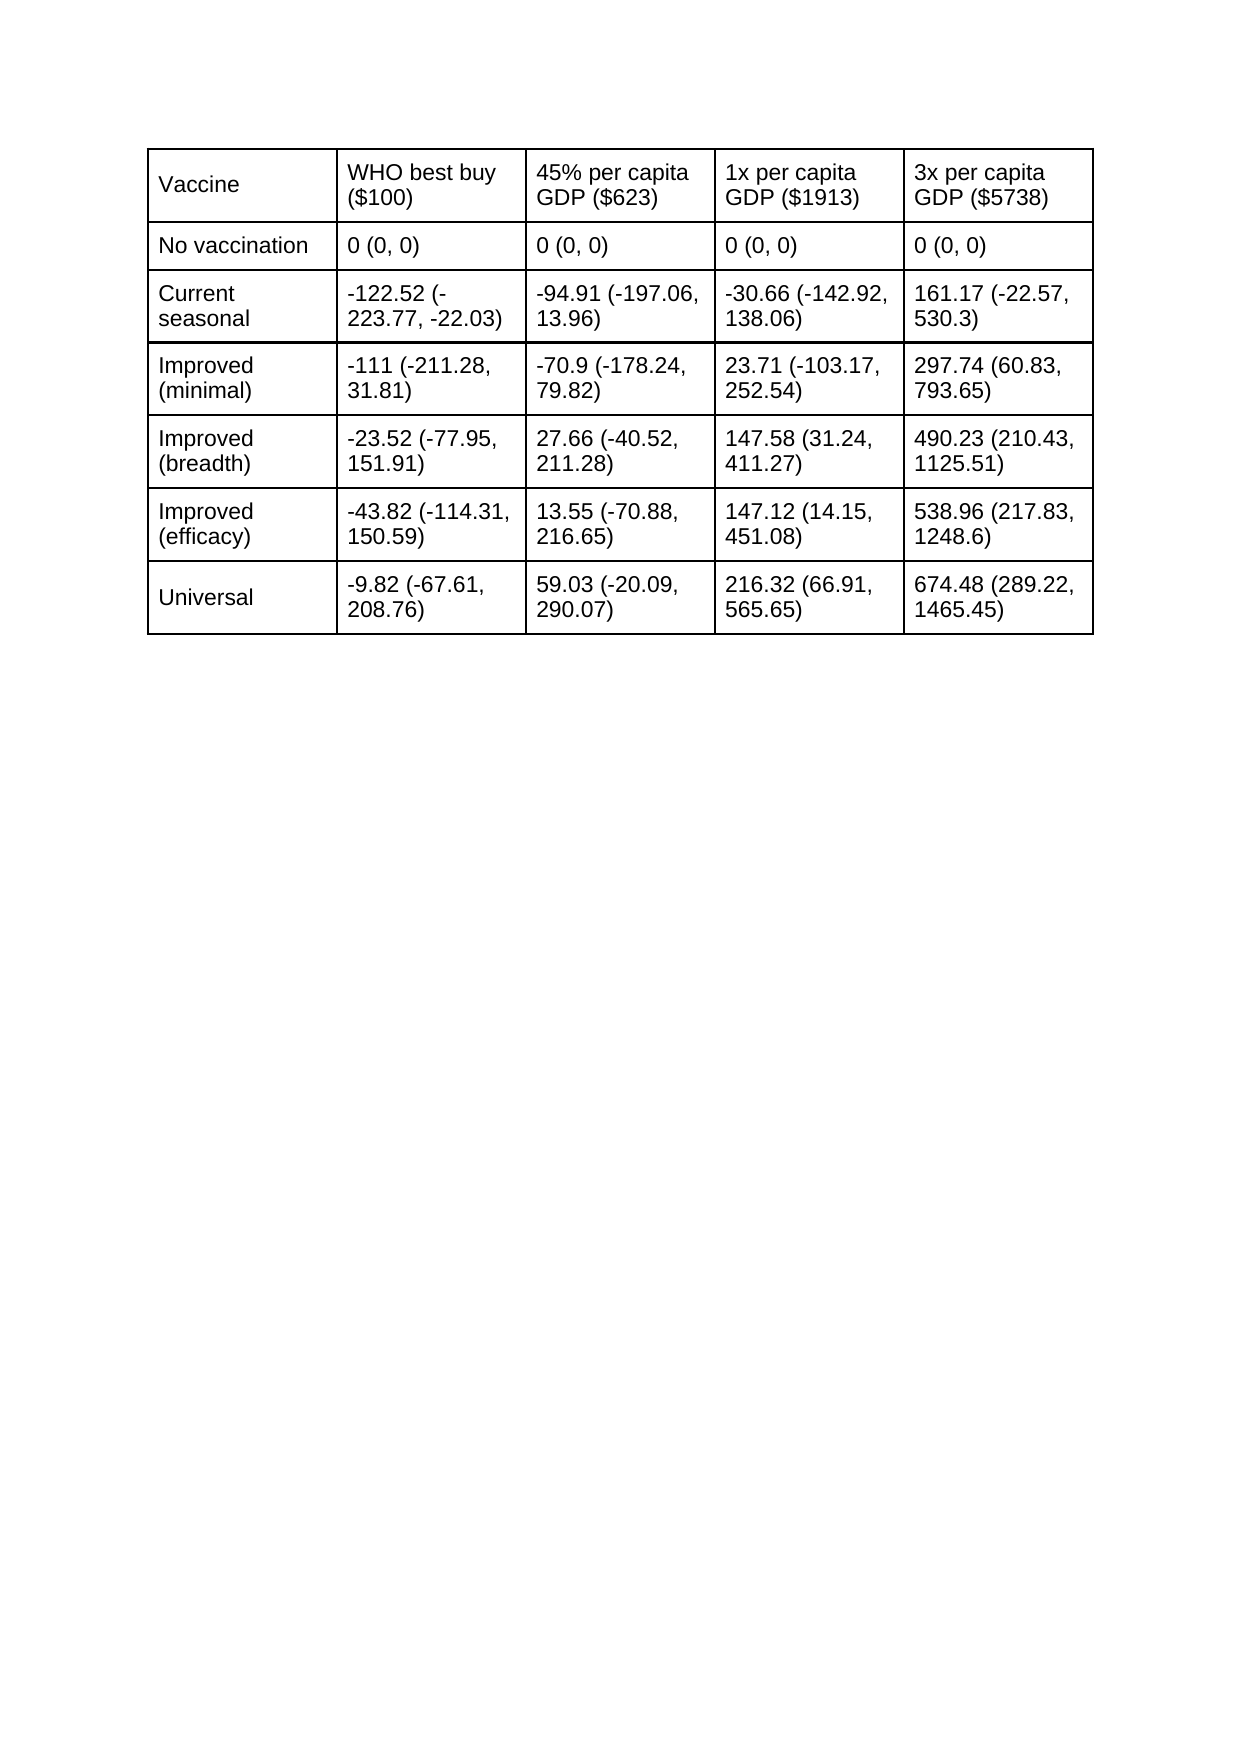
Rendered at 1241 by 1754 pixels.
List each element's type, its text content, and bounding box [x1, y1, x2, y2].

table_cell Universal [149, 562, 336, 633]
table_cell -122.52 (-223.77, -22.03) [338, 271, 525, 341]
table_cell 490.23 (210.43, 1125.51) [905, 416, 1092, 487]
table_cell -23.52 (-77.95, 151.91) [338, 416, 525, 487]
table_cell 27.66 (-40.52, 211.28) [527, 416, 714, 487]
table_header WHO best buy ($100) [338, 150, 525, 221]
table_header 1x per capita GDP ($1913) [716, 150, 903, 221]
table_cell 674.48 (289.22, 1465.45) [905, 562, 1092, 633]
table_cell -70.9 (-178.24, 79.82) [527, 344, 714, 414]
table_cell 161.17 (-22.57, 530.3) [905, 271, 1092, 341]
table_cell 0 (0, 0) [527, 223, 714, 268]
table_header 45% per capita GDP ($623) [527, 150, 714, 221]
table_cell -94.91 (-197.06, 13.96) [527, 271, 714, 341]
table_cell 59.03 (-20.09, 290.07) [527, 562, 714, 633]
table_cell 0 (0, 0) [716, 223, 903, 268]
table_cell Improved (efficacy) [149, 489, 336, 560]
table_cell 147.12 (14.15, 451.08) [716, 489, 903, 560]
table_cell 23.71 (-103.17, 252.54) [716, 344, 903, 414]
table_cell No vaccination [149, 223, 336, 268]
table_header Vaccine [149, 150, 336, 221]
table_header 3x per capita GDP ($5738) [905, 150, 1092, 221]
table_cell 297.74 (60.83, 793.65) [905, 344, 1092, 414]
table_cell Current seasonal [149, 271, 336, 341]
table_cell 538.96 (217.83, 1248.6) [905, 489, 1092, 560]
table_cell 147.58 (31.24, 411.27) [716, 416, 903, 487]
table_cell -9.82 (-67.61, 208.76) [338, 562, 525, 633]
table_cell Improved (minimal) [149, 344, 336, 414]
table_cell 0 (0, 0) [905, 223, 1092, 268]
table_cell 13.55 (-70.88, 216.65) [527, 489, 714, 560]
table_cell 0 (0, 0) [338, 223, 525, 268]
table_cell 216.32 (66.91, 565.65) [716, 562, 903, 633]
table_cell -111 (-211.28, 31.81) [338, 344, 525, 414]
table_cell -30.66 (-142.92, 138.06) [716, 271, 903, 341]
table_cell Improved (breadth) [149, 416, 336, 487]
table_cell -43.82 (-114.31, 150.59) [338, 489, 525, 560]
